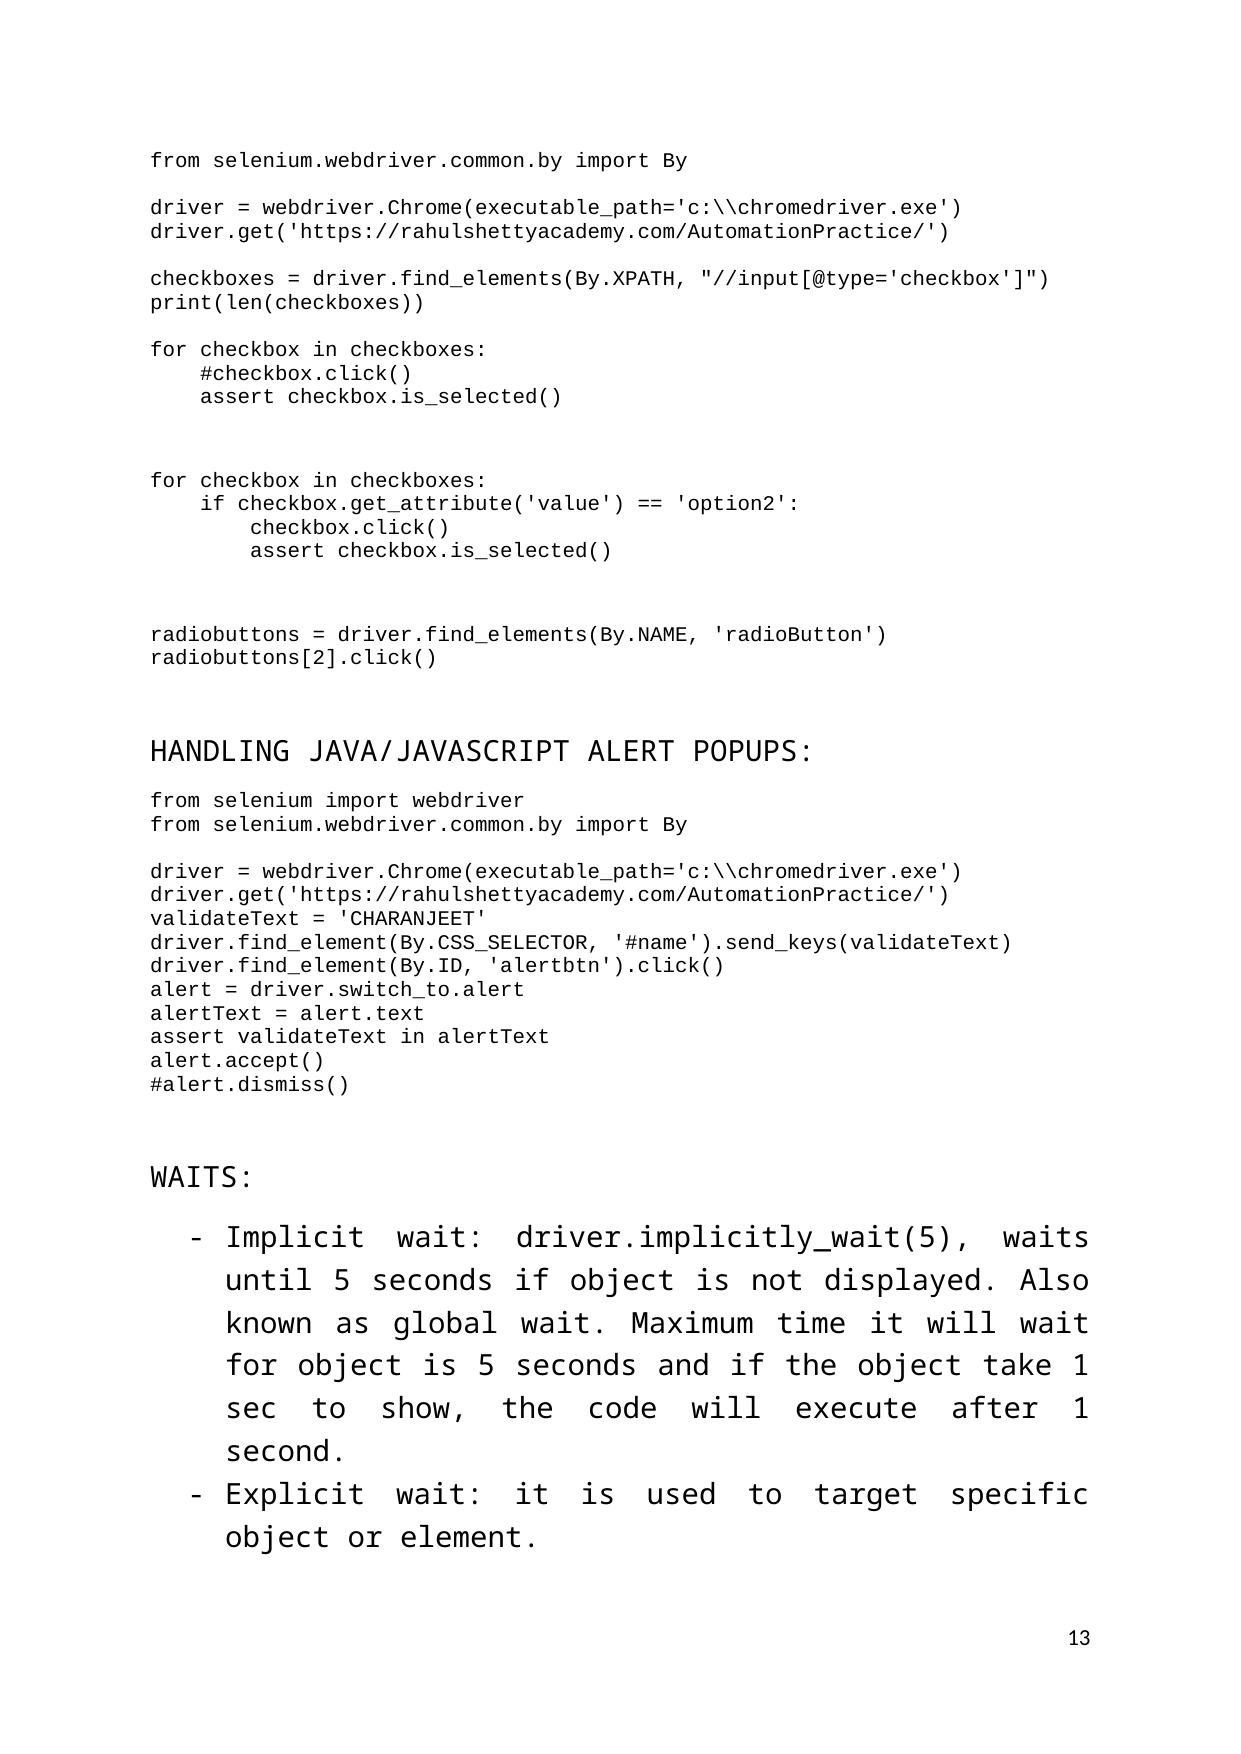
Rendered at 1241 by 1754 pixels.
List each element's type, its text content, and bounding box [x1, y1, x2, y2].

text radiobuttons = driver.find_elements(By.NAME, 'radioButton') radiobuttons[2].click() [150, 624, 1090, 671]
list Implicit wait: driver.implicitly_wait(5), waits until 5 seconds if object is not displayed. Also known as global wait. Maximum time it will wait for object is 5 seconds and if the object take 1 sec to show, the code will execute after 1 second. [187, 1216, 1090, 1470]
text from selenium import webdriver from selenium.webdriver.common.by import By driver = webdriver.Chrome(executable_path='c:\\chromedriver.exe') driver.get('https://rahulshettyacademy.com/AutomationPractice/') validateText = 'CHARANJEET' driver.find_element(By.CSS_SELECTOR, '#name').send_keys(validateText) driver.find_element(By.ID, 'alertbtn').click() alert = driver.switch_to.alert alertText = alert.text assert validateText in alertText alert.accept() #alert.dismiss() [150, 790, 1090, 1097]
text for checkbox in checkboxes: if checkbox.get_attribute('value') == 'option2': checkbox.click() assert checkbox.is_selected() [150, 469, 1090, 564]
text HANDLING JAVA/JAVASCRIPT ALERT POPUPS: [150, 730, 1090, 770]
list Explicit wait: it is used to target specific object or element. [187, 1473, 1090, 1556]
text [150, 150, 1090, 410]
text WAITS: [150, 1157, 1090, 1196]
